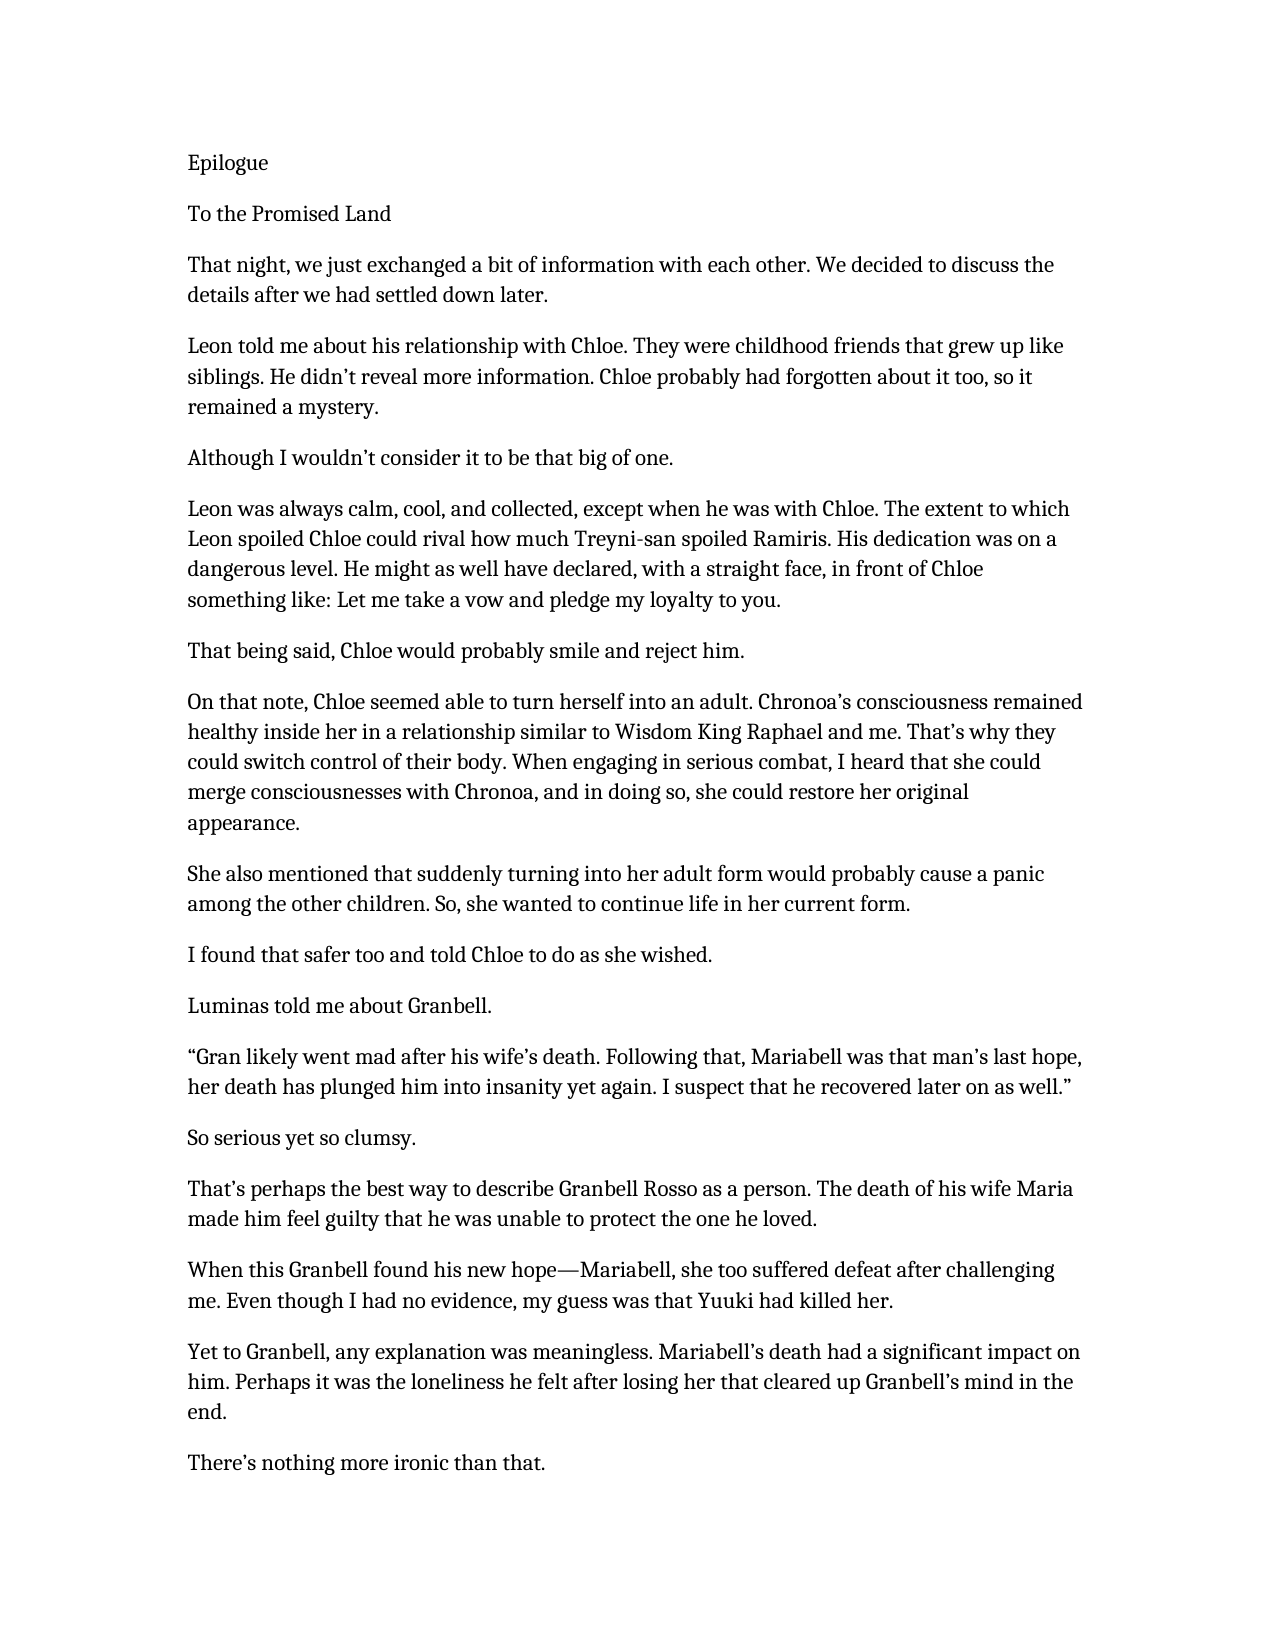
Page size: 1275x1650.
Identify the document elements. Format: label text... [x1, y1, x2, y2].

text “Gran likely went mad after his wife’s death. Following that, Mariabell was that man’s last hope, her death has plunged him into insanity yet again. I suspect that he recovered later on as well.” [187, 1044, 1087, 1100]
text Luminas told me about Granbell. [187, 993, 1087, 1019]
text Leon told me about his relationship with Chloe. They were childhood friends that grew up like siblings. He didn’t reveal more information. Chloe probably had forgotten about it too, so it remained a mystery. [187, 333, 1087, 420]
text That night, we just exchanged a bit of information with each other. We decided to discuss the details after we had settled down later. [187, 252, 1087, 309]
text When this Granbell found his new hope—Mariabell, she too suffered defeat after challenging me. Even though I had no evidence, my guess was that Yuuki had killed her. [187, 1257, 1087, 1314]
text She also mentioned that suddenly turning into her adult form would probably cause a panic among the other children. So, she wanted to continue life in her current form. [187, 860, 1087, 917]
text That being said, Chloe would probably smile and reject him. [187, 637, 1087, 664]
text On that note, Chloe seemed able to turn herself into an adult. Chronoa’s consciousness remained healthy inside her in a relationship similar to Wisdom King Raphael and me. That’s why they could switch control of their body. When engaging in serious combat, I heard that she could merge consciousnesses with Chronoa, and in doing so, she could restore her original appearance. [187, 688, 1087, 836]
text There’s nothing more ironic than that. [187, 1450, 1087, 1476]
text Yet to Granbell, any explanation was meaningless. Mariabell’s death had a significant impact on him. Perhaps it was the loneliness he felt after losing her that cleared up Granbell’s mind in the end. [187, 1338, 1087, 1425]
text Leon was always calm, cool, and collected, except when he was with Chloe. The extent to which Leon spoiled Chloe could rival how much Treyni-san spoiled Ramiris. His dedication was on a dangerous level. He might as well have declared, with a straight face, in front of Chloe something like: Let me take a vow and pledge my loyalty to you. [187, 496, 1087, 613]
text Epilogue [187, 150, 1087, 176]
text So serious yet so clumsy. [187, 1125, 1087, 1151]
text I found that safer too and told Chloe to do as she wished. [187, 942, 1087, 968]
text That’s perhaps the best way to describe Granbell Rosso as a person. The death of his wife Maria made him feel guilty that he was unable to protect the one he loved. [187, 1176, 1087, 1233]
text To the Promised Land [187, 201, 1087, 227]
text Although I wouldn’t consider it to be that big of one. [187, 445, 1087, 471]
